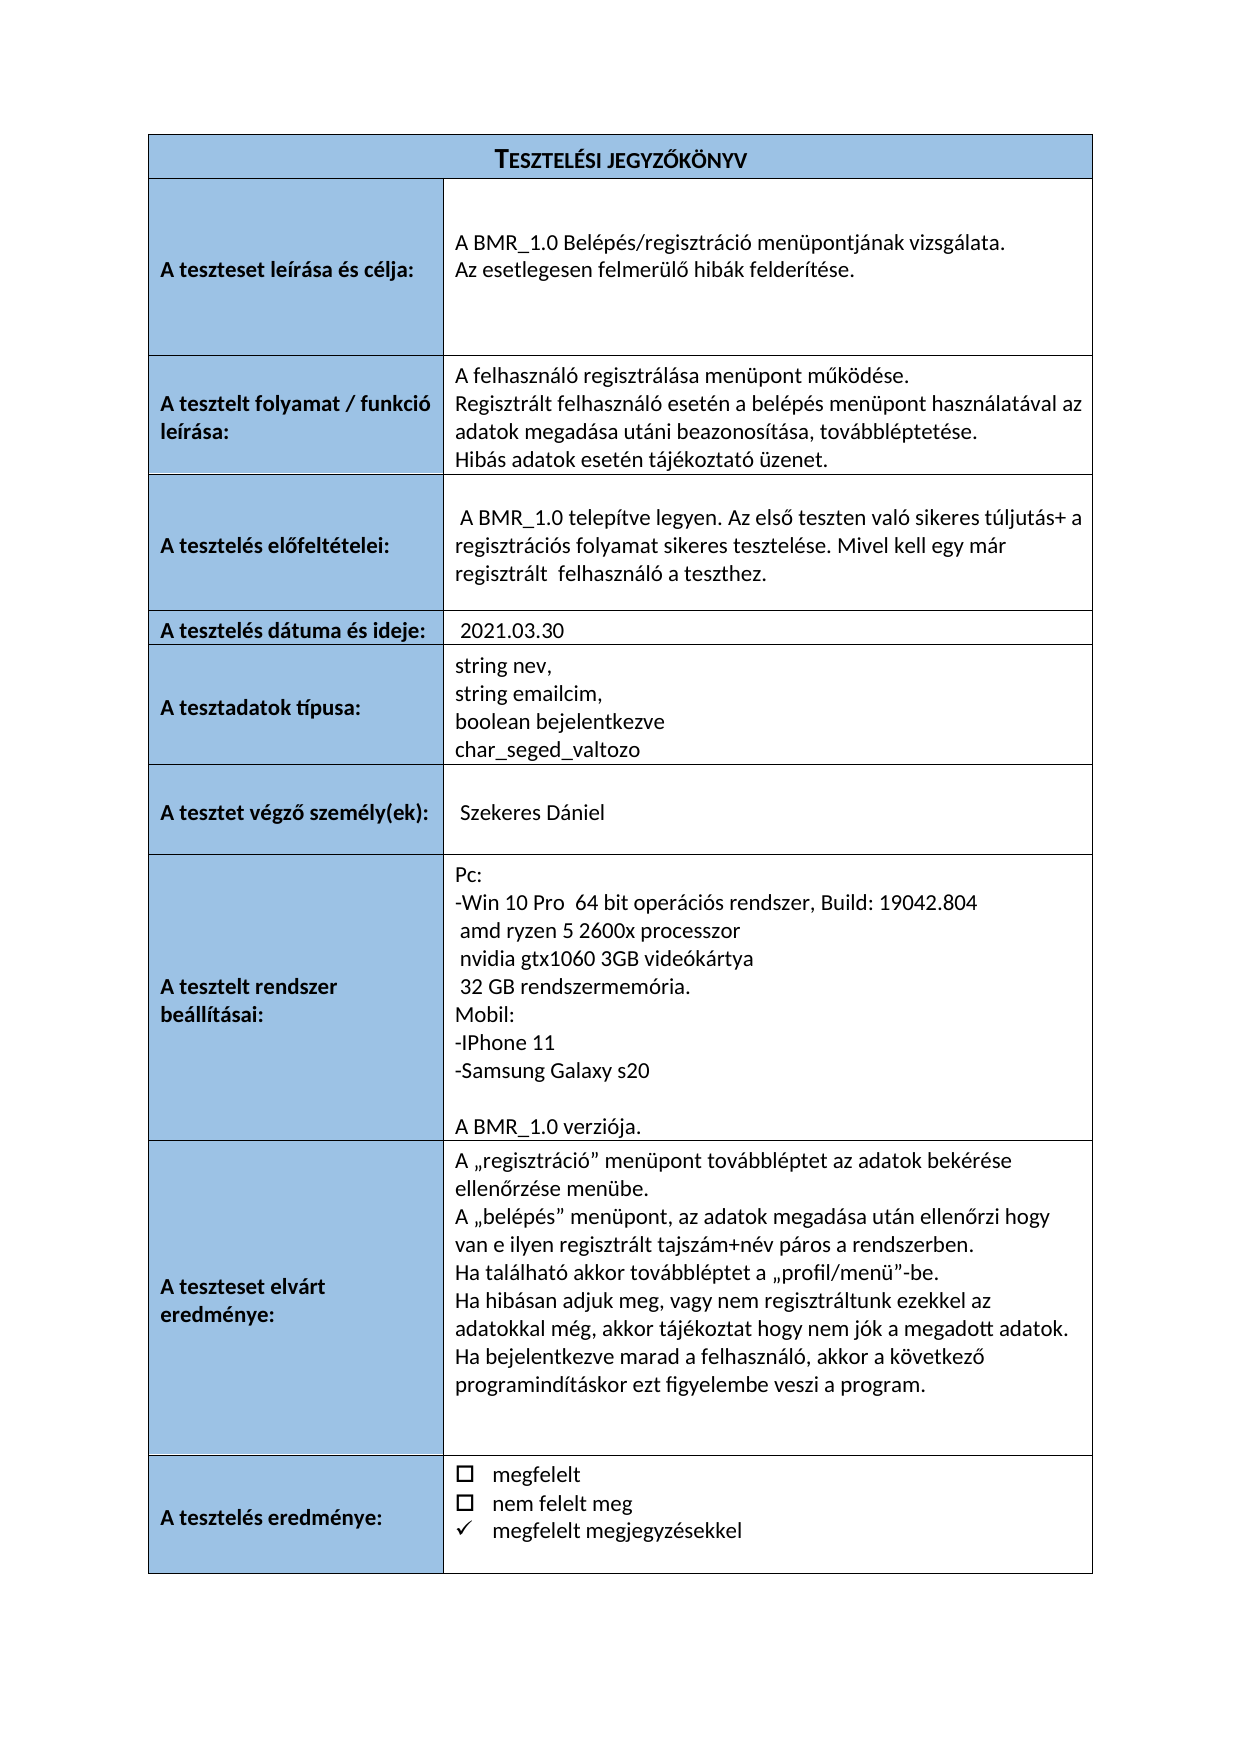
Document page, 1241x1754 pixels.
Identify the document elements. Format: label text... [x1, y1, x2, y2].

table_cell A tesztelés előfeltételei: [149, 475, 443, 610]
table_cell string nev, string emailcim, boolean bejelentkezve char_seged_valtozo [444, 645, 1092, 764]
table_cell A tesztadatok típusa: [149, 645, 443, 764]
table_cell 2021.03.30 [444, 611, 1092, 644]
table_cell A BMR_1.0 telepítve legyen. Az első teszten való sikeres túljutás+ a regisztrációs folyamat sikeres tesztelése. Mivel kell egy már regisztrált felhasználó a teszthez. [444, 475, 1092, 610]
table_cell Szekeres Dániel [444, 765, 1092, 854]
table_cell A tesztelés eredménye: [149, 1456, 443, 1573]
table_cell A tesztet végző személy(ek): [149, 765, 443, 854]
table_header TESZTELÉSI JEGYZŐKÖNYV [149, 135, 1092, 178]
table_cell megfelelt nem felelt meg megfelelt megjegyzésekkel [444, 1456, 1092, 1573]
table_cell A teszteset leírása és célja: [149, 179, 443, 355]
table_cell Pc: -Win 10 Pro 64 bit operációs rendszer, Build: 19042.804 amd ryzen 5 2600x processzor nvidia gtx1060 3GB videókártya 32 GB rendszermemória. Mobil: -IPhone 11 -Samsung Galaxy s20 A BMR_1.0 verziója. [444, 855, 1092, 1140]
table_cell A BMR_1.0 Belépés/regisztráció menüpontjának vizsgálata. Az esetlegesen felmerülő hibák felderítése. [444, 179, 1092, 355]
table_cell A tesztelés dátuma és ideje: [149, 611, 443, 644]
table_cell A „regisztráció” menüpont továbbléptet az adatok bekérése ellenőrzése menübe. A „belépés” menüpont, az adatok megadása után ellenőrzi hogy van e ilyen regisztrált tajszám+név páros a rendszerben. Ha található akkor továbbléptet a „profil/menü”-be. Ha hibásan adjuk meg, vagy nem regisztráltunk ezekkel az adatokkal még, akkor tájékoztat hogy nem jók a megadott adatok. Ha bejelentkezve marad a felhasználó, akkor a következő programindításkor ezt figyelembe veszi a program. [444, 1141, 1092, 1454]
table_cell A tesztelt folyamat / funkció leírása: [149, 356, 443, 473]
table_cell A felhasználó regisztrálása menüpont működése. Regisztrált felhasználó esetén a belépés menüpont használatával az adatok megadása utáni beazonosítása, továbbléptetése. Hibás adatok esetén tájékoztató üzenet. [444, 356, 1092, 473]
table_cell A tesztelt rendszer beállításai: [149, 855, 443, 1140]
table_cell A teszteset elvárt eredménye: [149, 1141, 443, 1454]
